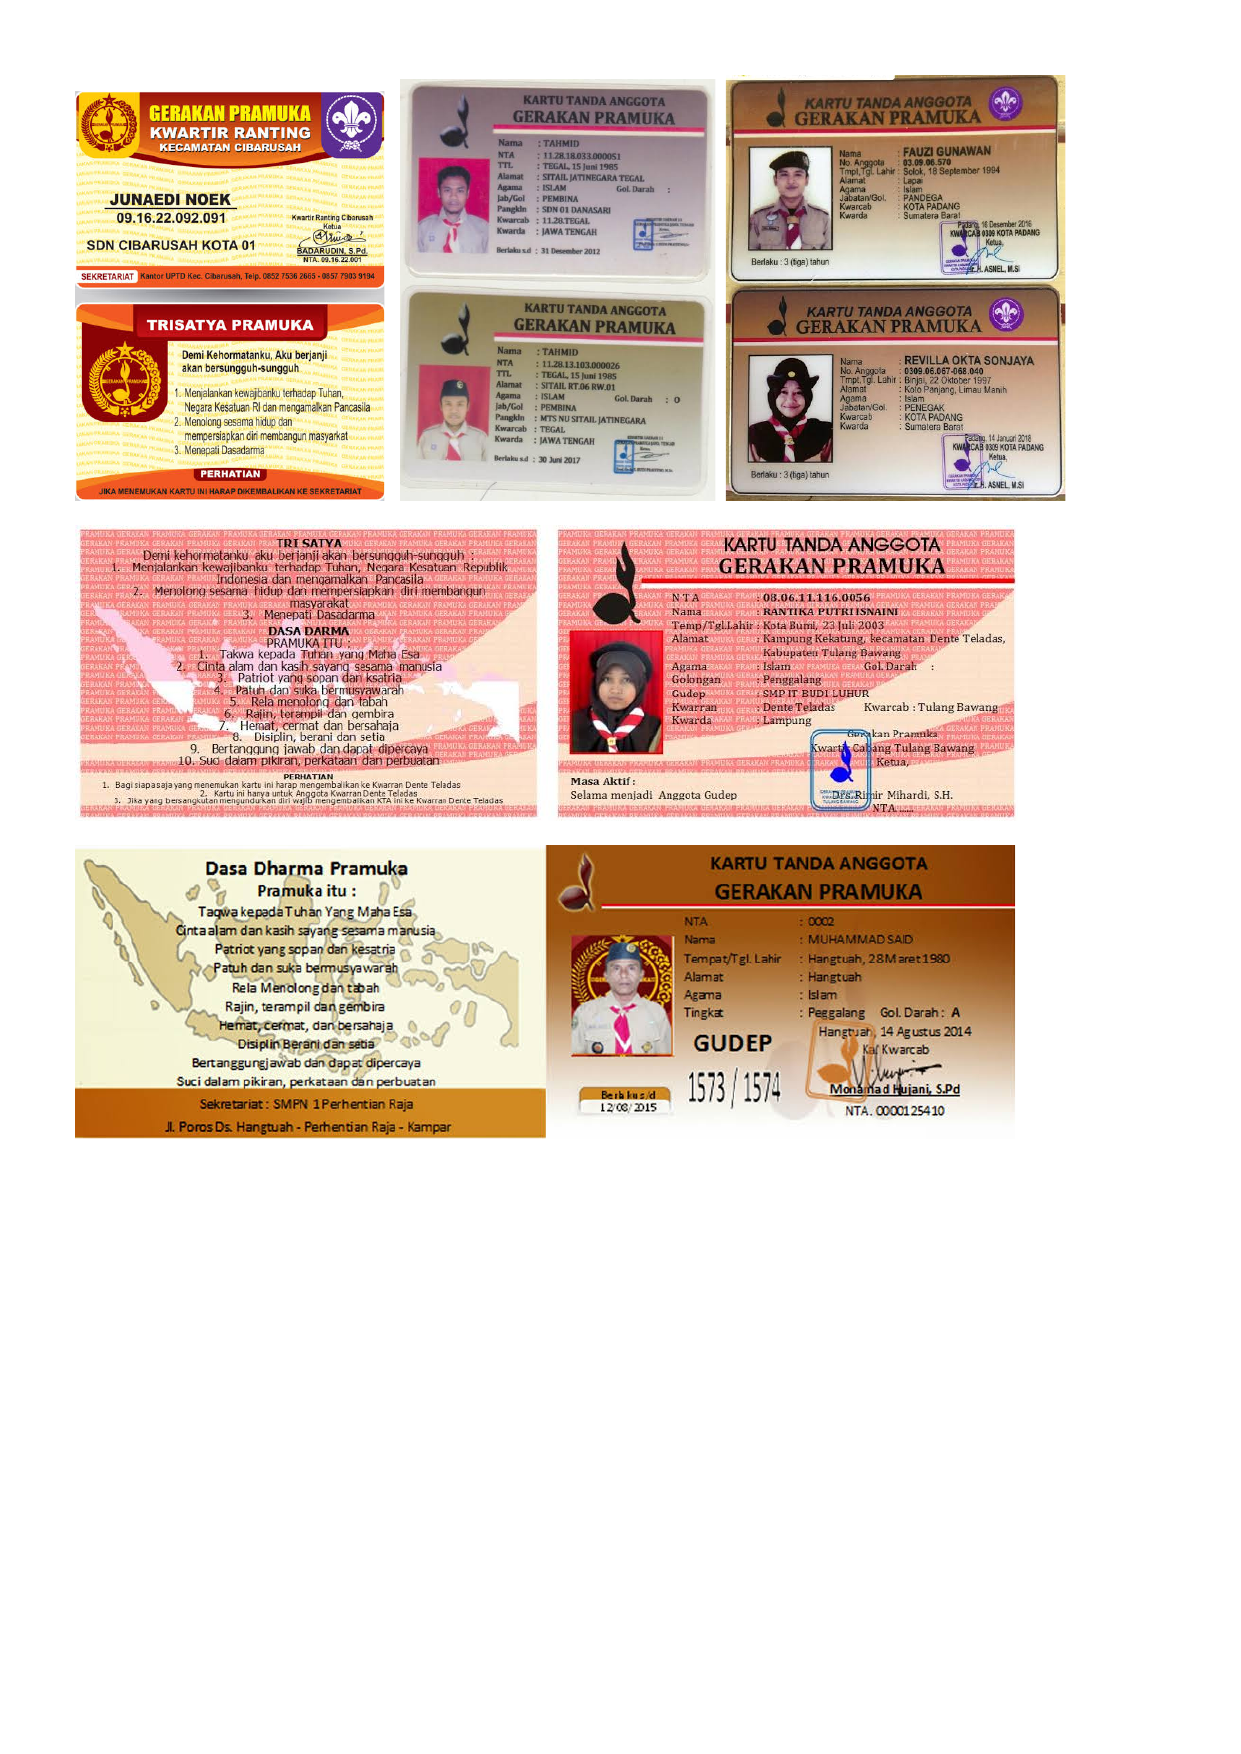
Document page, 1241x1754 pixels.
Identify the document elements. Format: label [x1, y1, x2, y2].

picture [75, 91, 385, 501]
picture [400, 79, 716, 501]
picture [75, 845, 1016, 1139]
picture [75, 525, 1018, 821]
picture [725, 75, 1066, 501]
